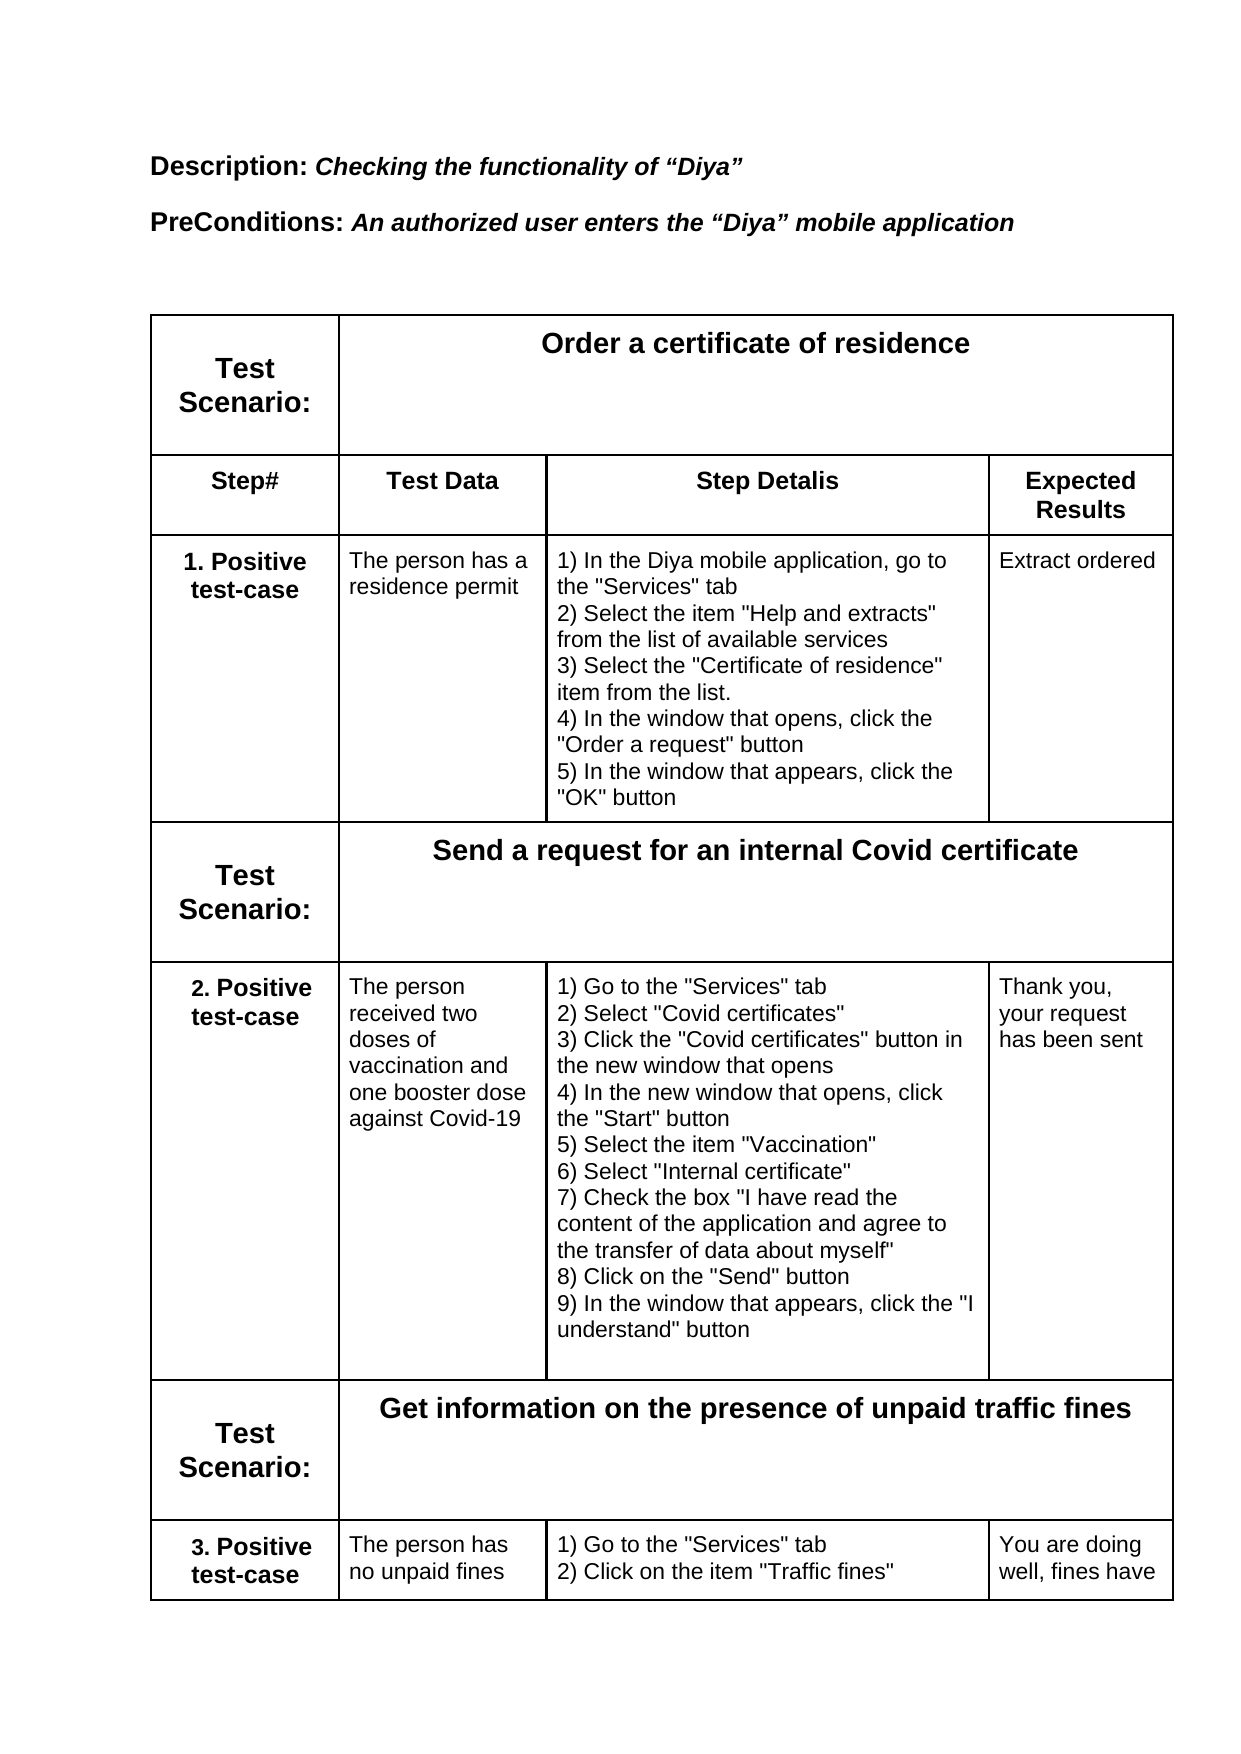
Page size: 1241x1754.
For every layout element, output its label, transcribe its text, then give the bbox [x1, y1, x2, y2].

table_header Order a certificate of residence [340, 316, 1172, 454]
table_header Test Scenario: [152, 316, 338, 454]
table_cell The person received two doses of vaccination and one booster dose against Covid-19 [340, 963, 545, 1379]
table_cell Extract ordered [990, 536, 1172, 821]
table_cell 1) In the Diya mobile application, go to the "Services" tab 2) Select the item "Help and extracts" from the list of available services 3) Select the "Certificate of residence" item from the list. 4) In the window that opens, click the "Order a request" button 5) In the window that appears, click the "OK" button [548, 536, 988, 821]
table_cell Step Detalis [548, 456, 988, 534]
table_cell Test Data [340, 456, 545, 534]
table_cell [340, 1521, 545, 1599]
text PreConditions: An authorized user enters the “Diya” mobile application [150, 206, 1090, 237]
table_cell The person has a residence permit [340, 536, 545, 821]
table_cell Send a request for an internal Covid certificate [340, 823, 1172, 961]
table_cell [990, 1521, 1172, 1599]
table_cell Get information on the presence of unpaid traffic fines [340, 1381, 1172, 1519]
table_cell 2. Positive test-case [152, 963, 338, 1379]
table_cell Step# [152, 456, 338, 534]
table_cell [548, 1521, 988, 1599]
table_cell Expected Results [990, 456, 1172, 534]
table_cell Test Scenario: [152, 1381, 338, 1519]
table_cell Test Scenario: [152, 823, 338, 961]
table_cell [152, 1521, 338, 1599]
table_cell 1. Positive test-case [152, 536, 338, 821]
table_cell Thank you, your request has been sent [990, 963, 1172, 1379]
table_cell 1) Go to the "Services" tab 2) Select "Covid certificates" 3) Click the "Covid certificates" button in the new window that opens 4) In the new window that opens, click the "Start" button 5) Select the item "Vaccination" 6) Select "Internal certificate" 7) Check the box "I have read the content of the application and agree to the transfer of data about myself" 8) Click on the "Send" button 9) In the window that appears, click the "I understand" button [548, 963, 988, 1379]
text Description: Checking the functionality of “Diya” [150, 150, 1090, 181]
